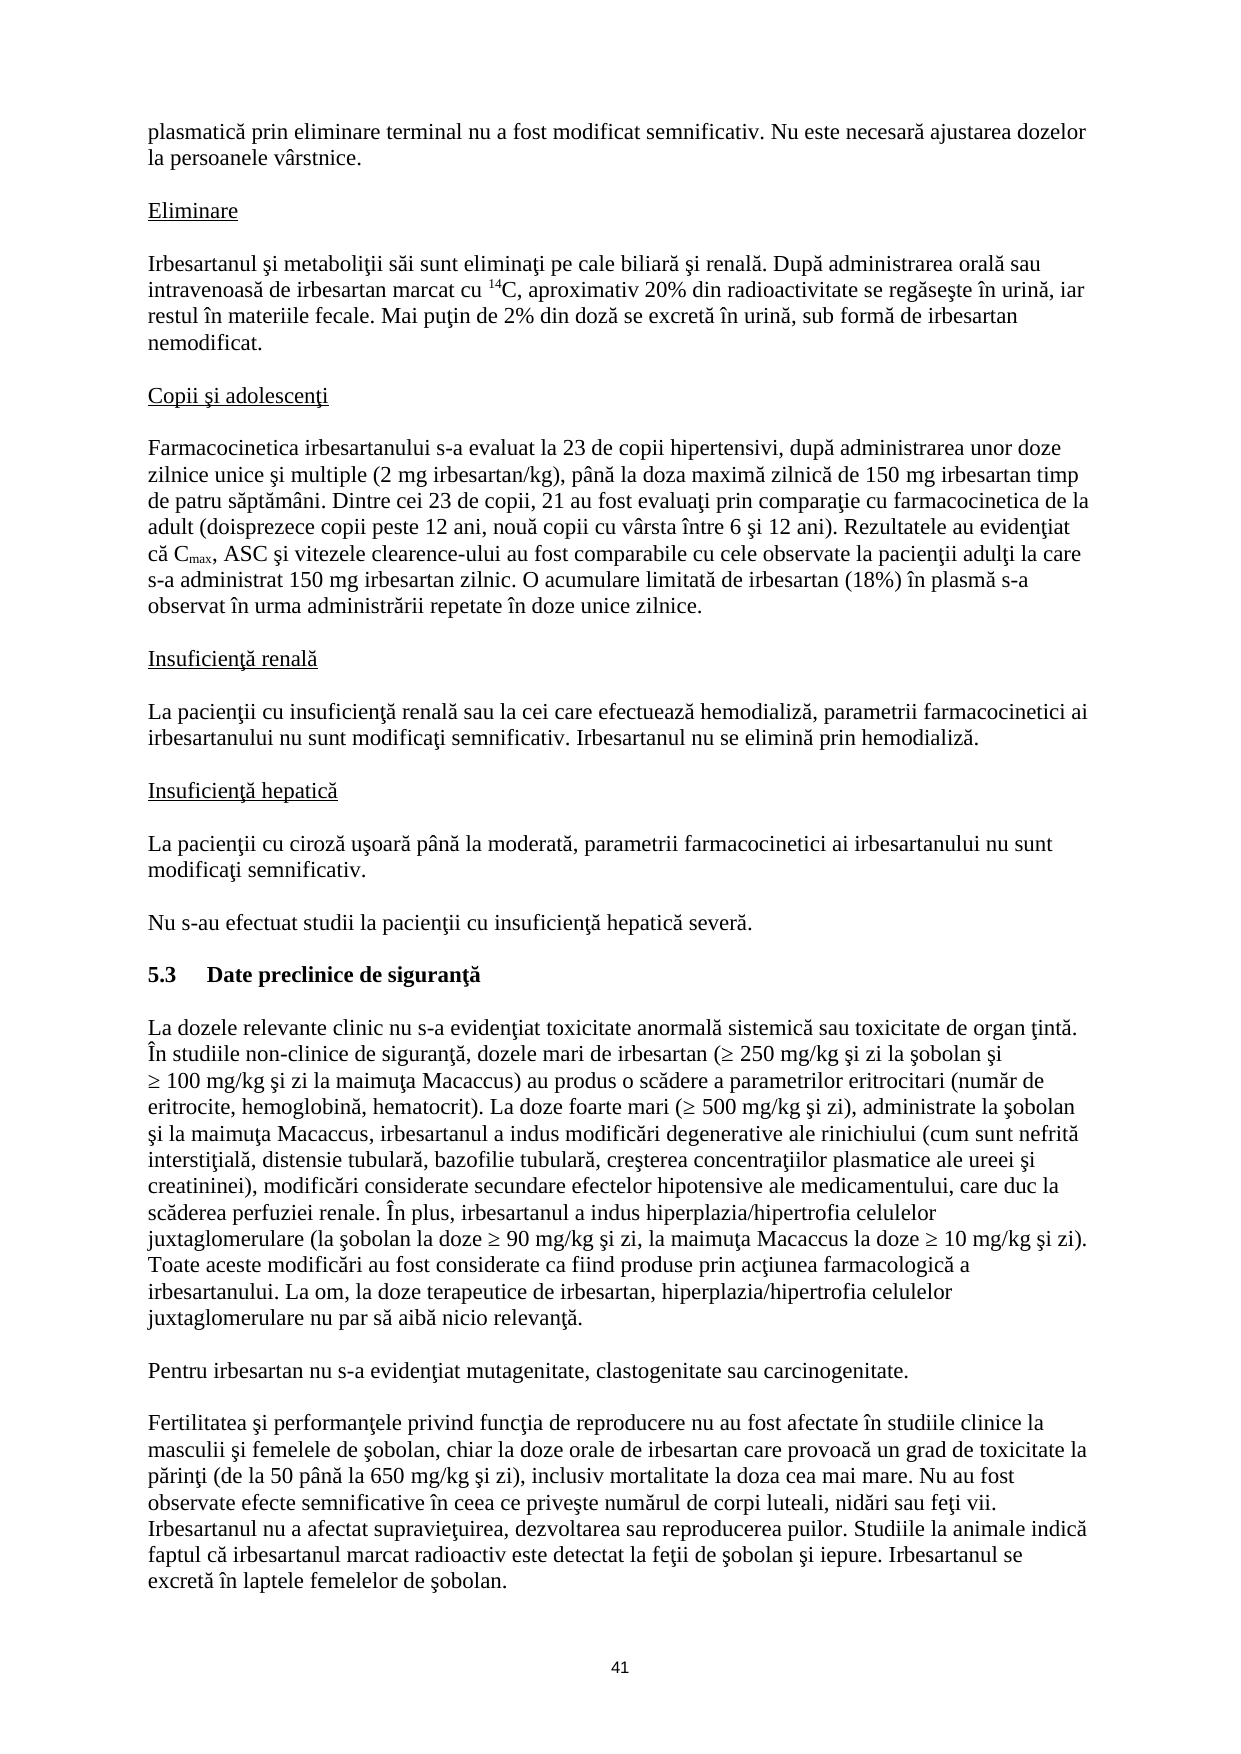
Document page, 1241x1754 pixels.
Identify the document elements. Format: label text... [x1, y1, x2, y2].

text La pacienţii cu ciroză uşoară până la moderată, parametrii farmacocinetici ai irbesartanului nu sunt modificaţi semnificativ. [148, 830, 1093, 882]
text La dozele relevante clinic nu s-a evidenţiat toxicitate anormală sistemică sau toxicitate de organ ţintă. În studiile non-clinice de siguranţă, dozele mari de irbesartan (≥ 250 mg/kg şi zi la şobolan şi ≥ 100 mg/kg şi zi la maimuţa Macaccus) au produs o scădere a parametrilor eritrocitari (număr de eritrocite, hemoglobină, hematocrit). La doze foarte mari (≥ 500 mg/kg şi zi), administrate la şobolan şi la maimuţa Macaccus, irbesartanul a indus modificări degenerative ale rinichiului (cum sunt nefrită interstiţială, distensie tubulară, bazofilie tubulară, creşterea concentraţiilor plasmatice ale ureei şi creatininei), modificări considerate secundare efectelor hipotensive ale medicamentului, care duc la scăderea perfuziei renale. În plus, irbesartanul a indus hiperplazia/hipertrofia celulelor juxtaglomerulare (la şobolan la doze ≥ 90 mg/kg şi zi, la maimuţa Macaccus la doze ≥ 10 mg/kg şi zi). Toate aceste modificări au fost considerate ca fiind produse prin acţiunea farmacologică a irbesartanului. La om, la doze terapeutice de irbesartan, hiperplazia/hipertrofia celulelor juxtaglomerulare nu par să aibă nicio relevanţă. [148, 1014, 1093, 1330]
text Nu s-au efectuat studii la pacienţii cu insuficienţă hepatică severă. [148, 909, 1093, 935]
text Insuficienţă renală [148, 645, 1093, 672]
text Eliminare [148, 197, 1093, 223]
text Insuficienţă hepatică [148, 777, 1093, 803]
text Pentru irbesartan nu s-a evidenţiat mutagenitate, clastogenitate sau carcinogenitate. [148, 1357, 1093, 1383]
text La pacienţii cu insuficienţă renală sau la cei care efectuează hemodializă, parametrii farmacocinetici ai irbesartanului nu sunt modificaţi semnificativ. Irbesartanul nu se elimină prin hemodializă. [148, 698, 1093, 751]
text Copii şi adolescenţi [148, 382, 1093, 408]
text Fertilitatea şi performanţele privind funcţia de reproducere nu au fost afectate în studiile clinice la masculii şi femelele de şobolan, chiar la doze orale de irbesartan care provoacă un grad de toxicitate la părinţi (de la 50 până la 650 mg/kg şi zi), inclusiv mortalitate la doza cea mai mare. Nu au fost observate efecte semnificative în ceea ce priveşte numărul de corpi luteali, nidări sau feţi vii. Irbesartanul nu a afectat supravieţuirea, dezvoltarea sau reproducerea puilor. Studiile la animale indică faptul că irbesartanul marcat radioactiv este detectat la feţii de şobolan şi iepure. Irbesartanul se excretă în laptele femelelor de şobolan. [148, 1409, 1093, 1594]
subtitle 5.3 Date preclinice de siguranţă [148, 961, 1093, 988]
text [148, 118, 1093, 171]
text Farmacocinetica irbesartanului s-a evaluat la 23 de copii hipertensivi, după administrarea unor doze zilnice unice şi multiple (2 mg irbesartan/kg), până la doza maximă zilnică de 150 mg irbesartan timp de patru săptămâni. Dintre cei 23 de copii, 21 au fost evaluaţi prin comparaţie cu farmacocinetica de la adult (doisprezece copii peste 12 ani, nouă copii cu vârsta între 6 şi 12 ani). Rezultatele au evidenţiat că Cmax, ASC şi vitezele clearence-ului au fost comparabile cu cele observate la pacienţii adulţi la care s-a administrat 150 mg irbesartan zilnic. O acumulare limitată de irbesartan (18%) în plasmă s-a observat în urma administrării repetate în doze unice zilnice. [148, 434, 1093, 619]
text Irbesartanul şi metaboliţii săi sunt eliminaţi pe cale biliară şi renală. După administrarea orală sau intravenoasă de irbesartan marcat cu , aproximativ 20% din radioactivitate se regăseşte în urină, iar restul în materiile fecale. Mai puţin de 2% din doză se excretă în urină, sub formă de irbesartan nemodificat. [148, 250, 1093, 355]
